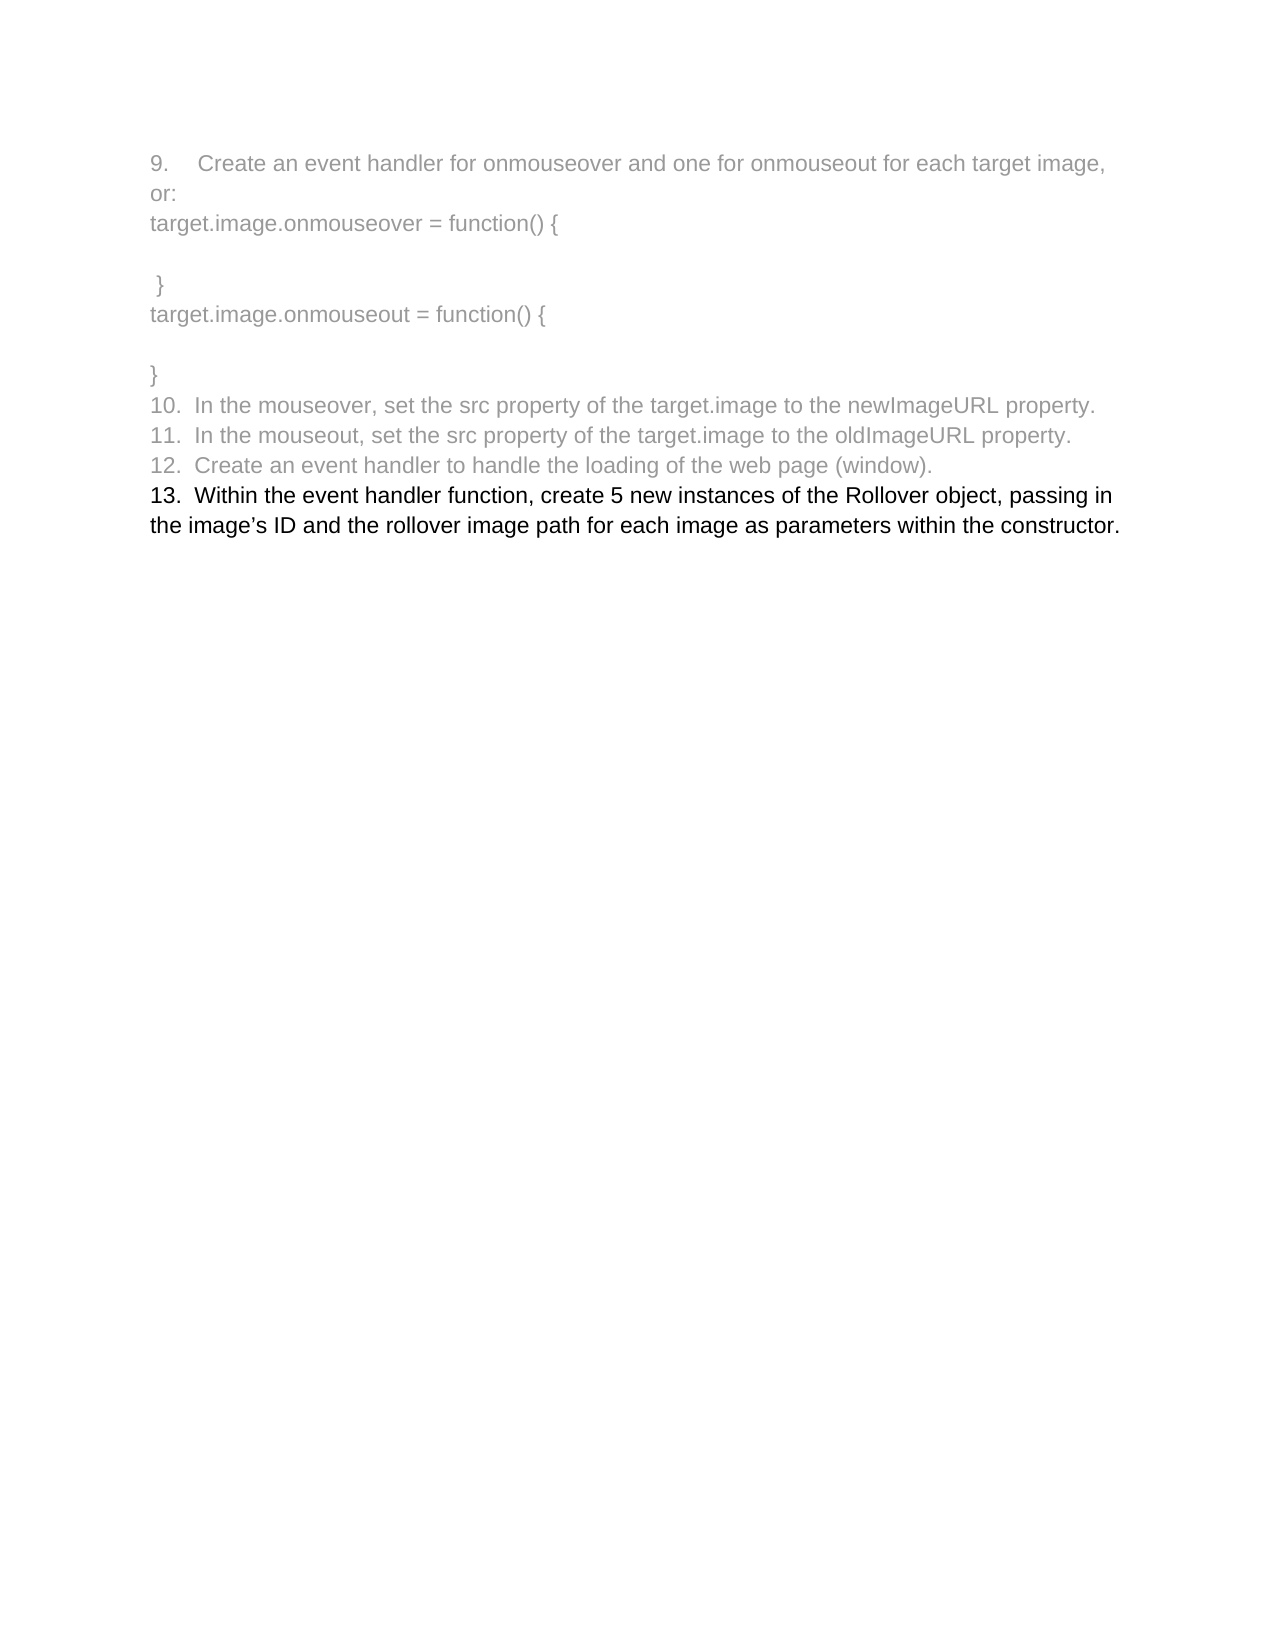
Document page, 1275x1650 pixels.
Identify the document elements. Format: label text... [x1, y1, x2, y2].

text 12. Create an event handler to handle the loading of the web page (window). [150, 452, 1125, 478]
text 10. In the mouseover, set the src property of the target.image to the newImageURL property. [150, 392, 1125, 418]
text target.image.onmouseout = function() { [150, 301, 1125, 327]
text 9. Create an event handler for onmouseover and one for onmouseout for each target image, or: [150, 150, 1125, 207]
text 11. In the mouseout, set the src property of the target.image to the oldImageURL property. [150, 422, 1125, 448]
text } [150, 271, 1125, 297]
text } [150, 361, 1125, 388]
text target.image.onmouseover = function() { [150, 210, 1125, 237]
text 13. Within the event handler function, create 5 new instances of the Rollover object, passing in the image’s ID and the rollover image path for each image as parameters within the constructor. [150, 482, 1125, 539]
